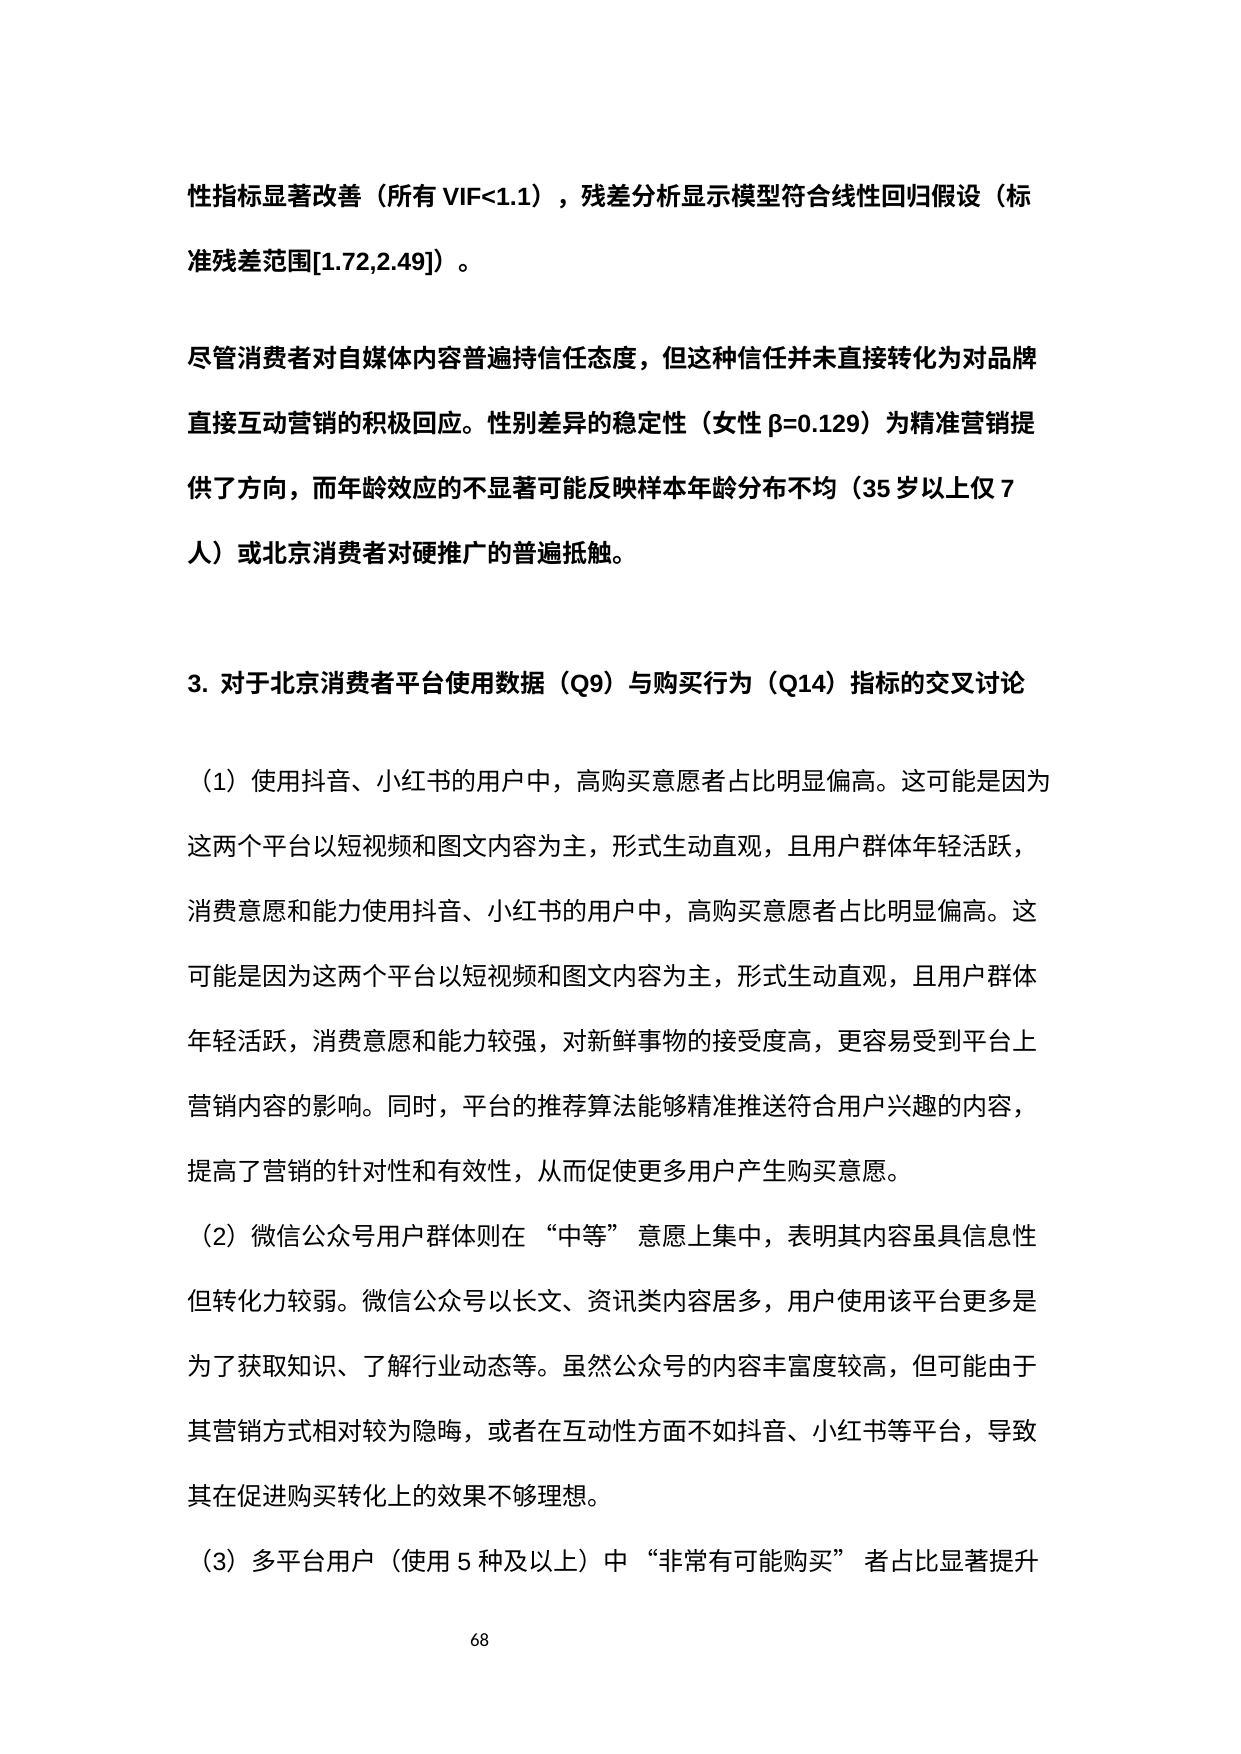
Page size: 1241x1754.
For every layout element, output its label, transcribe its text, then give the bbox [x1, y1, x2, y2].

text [187, 162, 1053, 292]
list 对于北京消费者平台使用数据（Q9）与购买行为（Q14）指标的交叉讨论 [187, 649, 1053, 714]
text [187, 1527, 1053, 1592]
text 尽管消费者对自媒体内容普遍持信任态度，但这种信任并未直接转化为对品牌直接互动营销的积极回应。性别差异的稳定性（女性β=0.129）为精准营销提供了方向，而年龄效应的不显著可能反映样本年龄分布不均（35岁以上仅7人）或北京消费者对硬推广的普遍抵触。 [187, 324, 1053, 584]
text （1）使用抖音、小红书的用户中，高购买意愿者占比明显偏高。这可能是因为这两个平台以短视频和图文内容为主，形式生动直观，且用户群体年轻活跃，消费意愿和能力使用抖音、小红书的用户中，高购买意愿者占比明显偏高。这可能是因为这两个平台以短视频和图文内容为主，形式生动直观，且用户群体年轻活跃，消费意愿和能力较强，对新鲜事物的接受度高，更容易受到平台上营销内容的影响。同时，平台的推荐算法能够精准推送符合用户兴趣的内容，提高了营销的针对性和有效性，从而促使更多用户产生购买意愿。 [187, 747, 1053, 1202]
text （2）微信公众号用户群体则在 “中等” 意愿上集中，表明其内容虽具信息性但转化力较弱。微信公众号以长文、资讯类内容居多，用户使用该平台更多是为了获取知识、了解行业动态等。虽然公众号的内容丰富度较高，但可能由于其营销方式相对较为隐晦，或者在互动性方面不如抖音、小红书等平台，导致其在促进购买转化上的效果不够理想。 [187, 1202, 1053, 1527]
